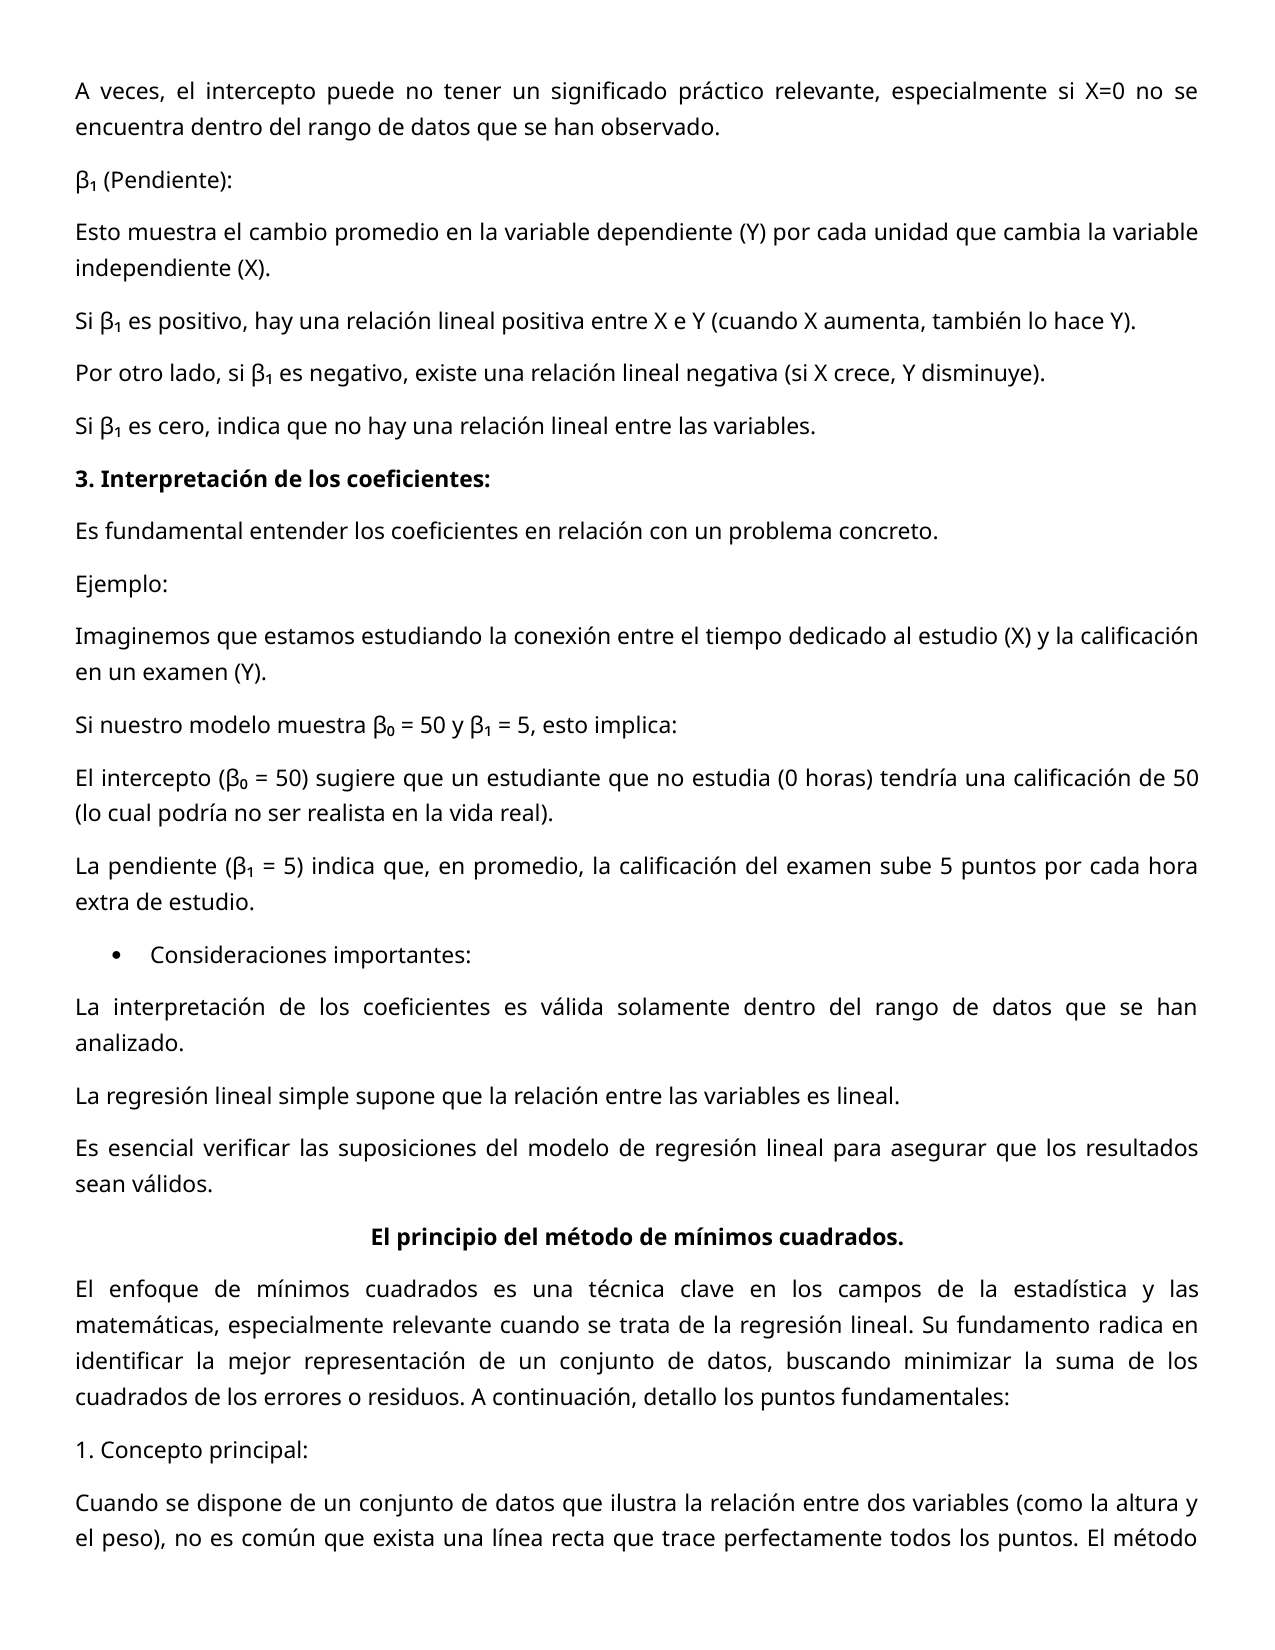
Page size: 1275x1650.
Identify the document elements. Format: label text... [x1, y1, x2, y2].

text 1. Concepto principal: [75, 1434, 1200, 1465]
text La pendiente (β₁ = 5) indica que, en promedio, la calificación del examen sube 5 puntos por cada hora extra de estudio. [75, 850, 1200, 917]
text La interpretación de los coeficientes es válida solamente dentro del rango de datos que se han analizado. [75, 991, 1200, 1058]
text El enfoque de mínimos cuadrados es una técnica clave en los campos de la estadística y las matemáticas, especialmente relevante cuando se trata de la regresión lineal. Su fundamento radica en identificar la mejor representación de un conjunto de datos, buscando minimizar la suma de los cuadrados de los errores o residuos. A continuación, detallo los puntos fundamentales: [75, 1273, 1200, 1412]
text Ejemplo: [75, 568, 1200, 599]
text β₁ (Pendiente): [75, 163, 1200, 195]
text Esto muestra el cambio promedio en la variable dependiente (Y) por cada unidad que cambia la variable independiente (X). [75, 216, 1200, 283]
text A veces, el intercepto puede no tener un significado práctico relevante, especialmente si X=0 no se encuentra dentro del rango de datos que se han observado. [75, 75, 1200, 142]
text Por otro lado, si β₁ es negativo, existe una relación lineal negativa (si X crece, Y disminuye). [75, 357, 1200, 388]
text Es fundamental entender los coeficientes en relación con un problema concreto. [75, 515, 1200, 546]
text Si nuestro modelo muestra β₀ = 50 y β₁ = 5, esto implica: [75, 709, 1200, 740]
text El intercepto (β₀ = 50) sugiere que un estudiante que no estudia (0 horas) tendría una calificación de 50 (lo cual podría no ser realista en la vida real). [75, 761, 1200, 829]
text 3. Interpretación de los coeficientes: [75, 462, 1200, 494]
text Imaginemos que estamos estudiando la conexión entre el tiempo dedicado al estudio (X) y la calificación en un examen (Y). [75, 620, 1200, 687]
text La regresión lineal simple supone que la relación entre las variables es lineal. [75, 1080, 1200, 1111]
text El principio del método de mínimos cuadrados. [75, 1221, 1200, 1252]
text Si β₁ es cero, indica que no hay una relación lineal entre las variables. [75, 410, 1200, 441]
text Es esencial verificar las suposiciones del modelo de regresión lineal para asegurar que los resultados sean válidos. [75, 1132, 1200, 1199]
list Consideraciones importantes: [112, 938, 1200, 970]
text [75, 1486, 1200, 1554]
text Si β₁ es positivo, hay una relación lineal positiva entre X e Y (cuando X aumenta, también lo hace Y). [75, 305, 1200, 336]
